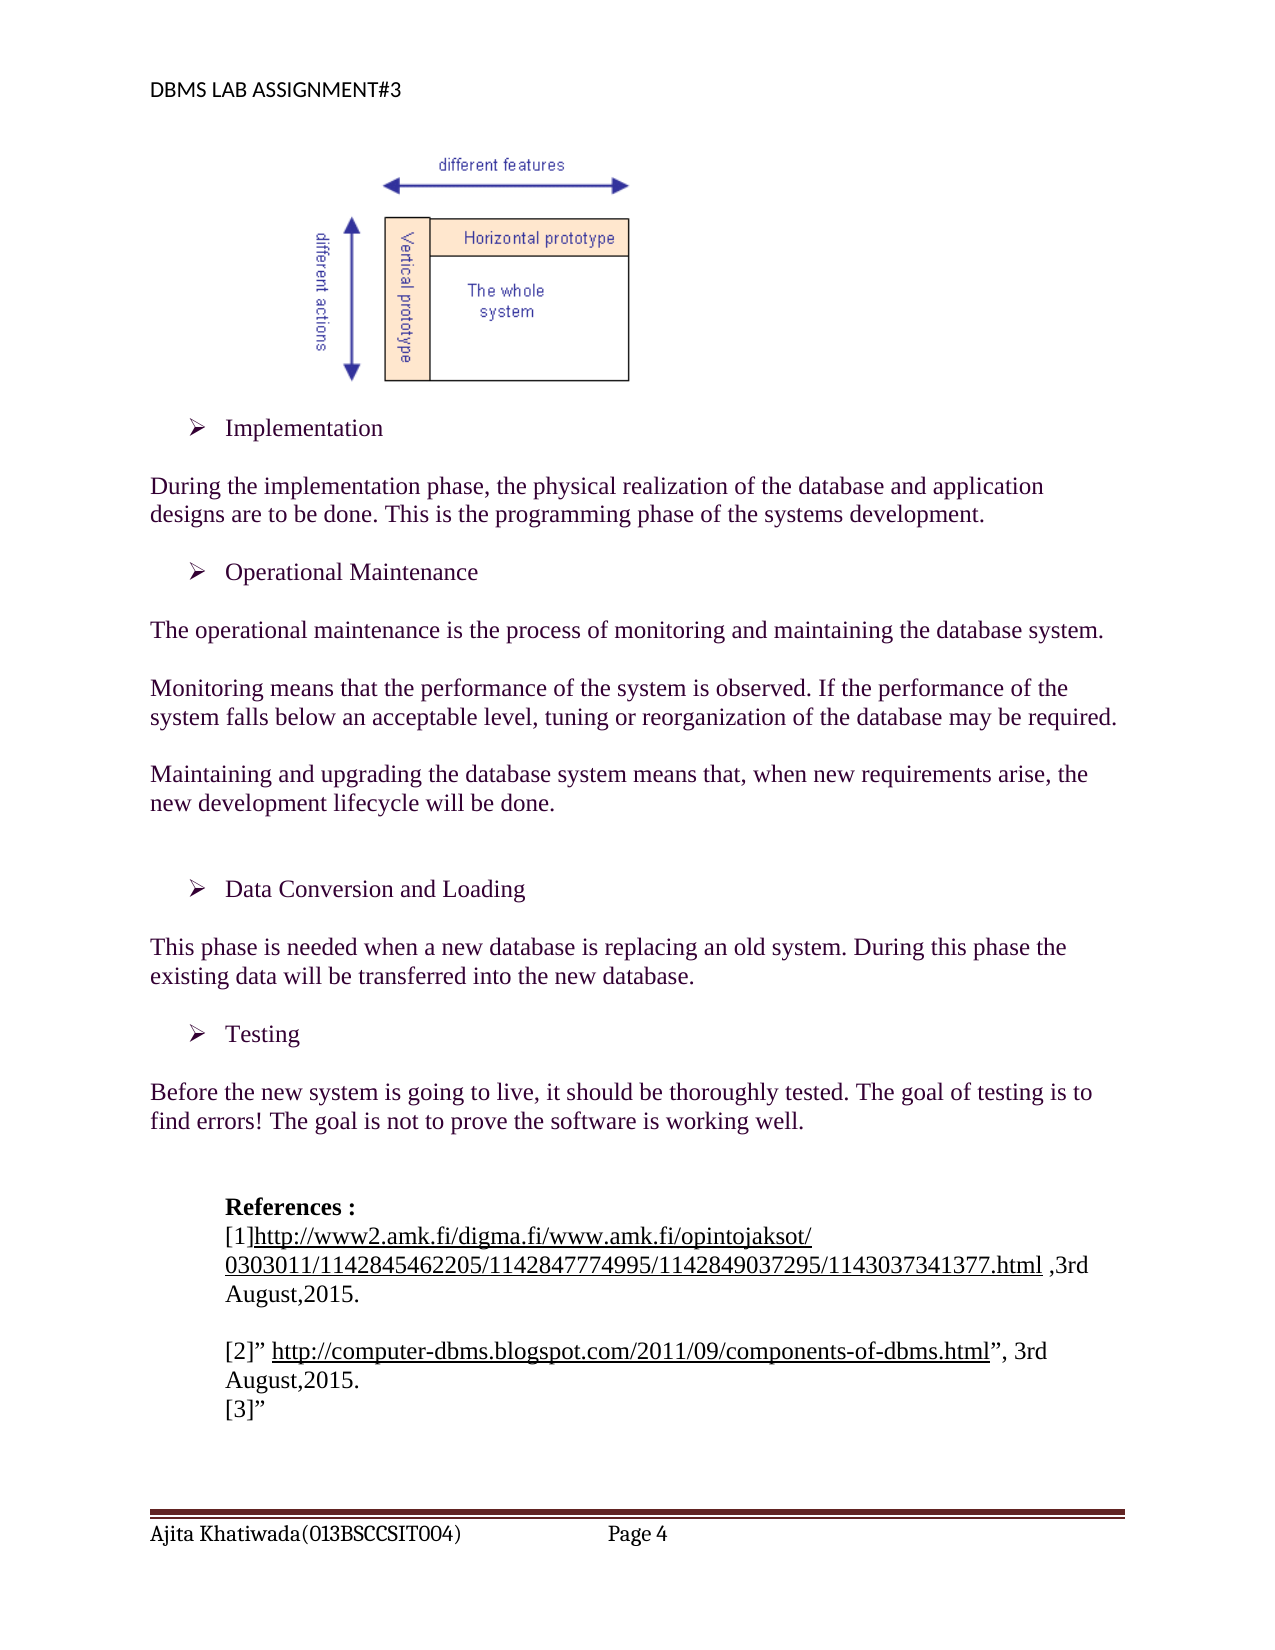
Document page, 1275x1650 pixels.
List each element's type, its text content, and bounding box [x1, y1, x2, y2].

list Operational Maintenance [187, 557, 1125, 586]
text Before the new system is going to live, it should be thoroughly tested. The goal of testing is to find errors! The goal is not to prove the software is working well. [805, 1077, 1125, 1134]
text During the implementation phase, the physical realization of the database and application designs are to be done. This is the programming phase of the systems development. [150, 471, 1125, 528]
list [2]” http://computer-dbms.blogspot.com/2011/09/components-of-dbms.html”, 3rd August,2015. [225, 1336, 1125, 1394]
list [1]http://www2.amk.fi/digma.fi/www.amk.fi/opintojaksot/0303011/1142845462205/1142847774995/1142849037295/1143037341377.html ,3rd August,2015. [225, 1221, 1125, 1307]
list Data Conversion and Loading [187, 874, 1125, 903]
list Testing [187, 1019, 1125, 1048]
text The operational maintenance is the process of monitoring and maintaining the database system. Monitoring means that the performance of the system is observed. If the performance of the system falls below an acceptable level, tuning or reorganization of the database may be required. Maintaining and upgrading the database system means that, when new requirements arise, the new development lifecycle will be done. [150, 615, 1125, 817]
picture [300, 150, 632, 384]
text This phase is needed when a new database is replacing an old system. During this phase the existing data will be transferred into the new database. [150, 932, 1125, 990]
list References : [225, 1192, 1125, 1221]
list Implementation [187, 413, 1125, 442]
list [3]” [225, 1394, 1125, 1422]
